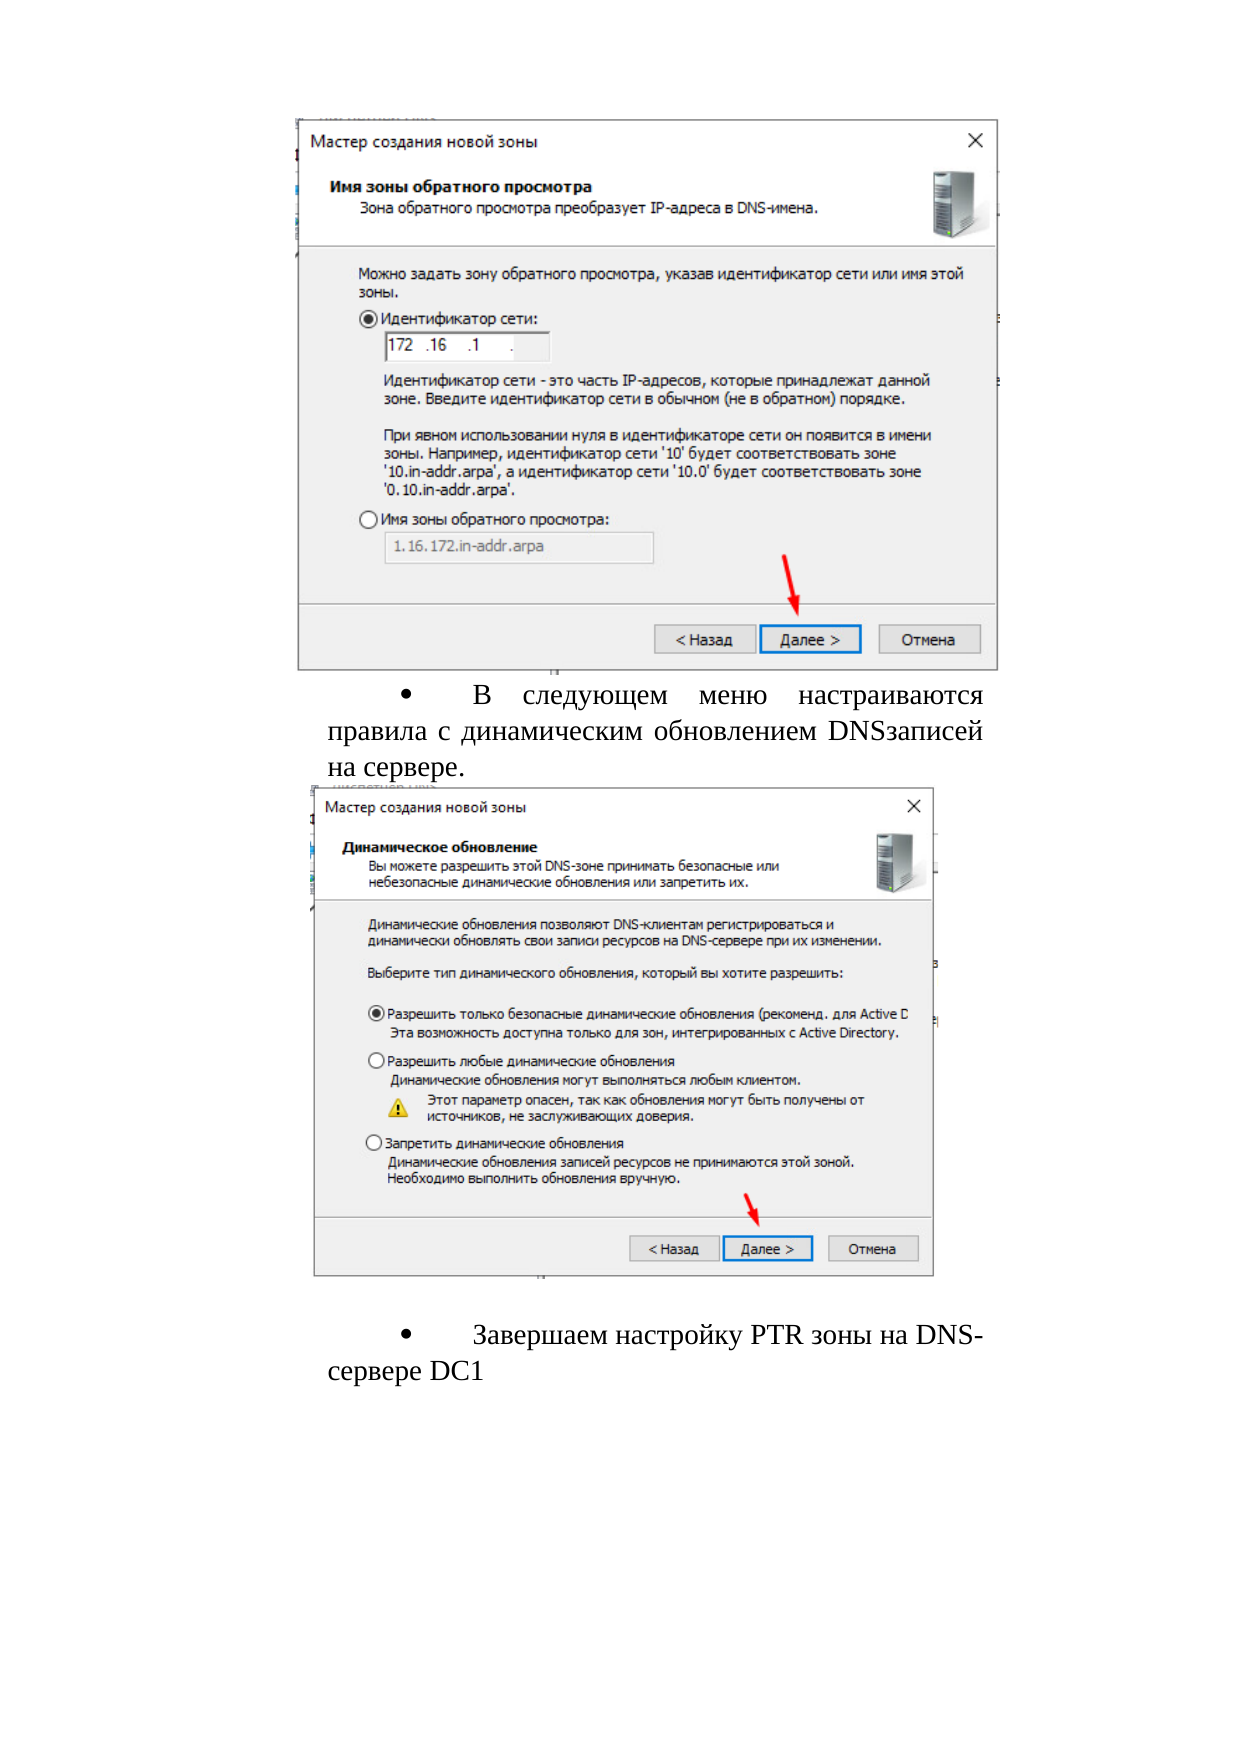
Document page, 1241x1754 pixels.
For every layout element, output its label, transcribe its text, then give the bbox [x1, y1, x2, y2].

picture [295, 118, 1000, 675]
list В следующем меню настраиваются правила с динамическим обновлением DNSзаписей на сервере. [327, 677, 983, 783]
list Завершаем настройку PTR зоны на DNS-сервере DC1 [327, 1317, 983, 1387]
picture [310, 785, 939, 1279]
